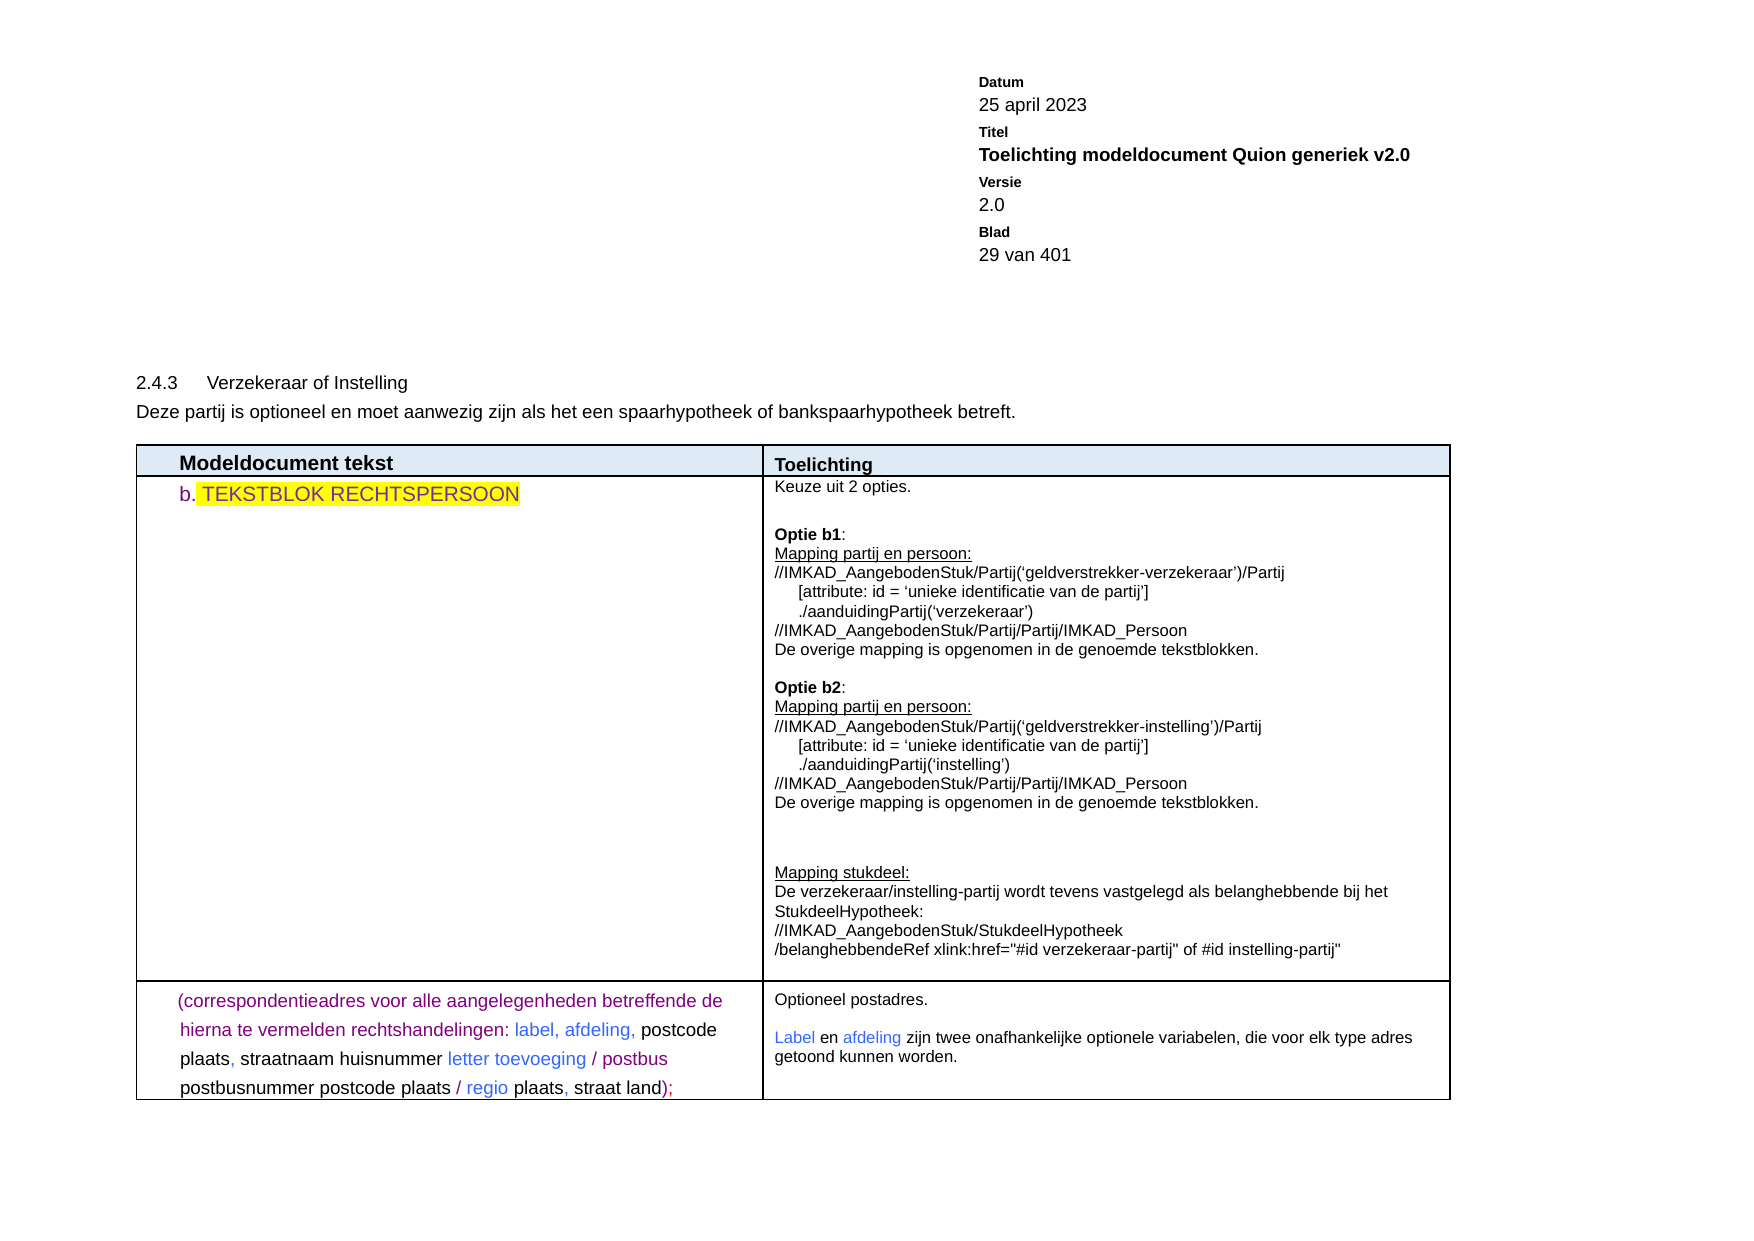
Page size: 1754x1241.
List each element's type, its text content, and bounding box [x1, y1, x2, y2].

table_cell Keuze uit 2 opties. Optie b1: Mapping partij en persoon: //IMKAD_AangebodenStuk/Partij(‘geldverstrekker-verzekeraar’)/Partij [attribute: id = ‘unieke identificatie van de partij’] ./aanduidingPartij(‘verzekeraar’) //IMKAD_AangebodenStuk/Partij/Partij/IMKAD_Persoon De overige mapping is opgenomen in de genoemde tekstblokken. Optie b2: Mapping partij en persoon: //IMKAD_AangebodenStuk/Partij(‘geldverstrekker-instelling’)/Partij [attribute: id = ‘unieke identificatie van de partij’] ./aanduidingPartij(‘instelling’) //IMKAD_AangebodenStuk/Partij/Partij/IMKAD_Persoon De overige mapping is opgenomen in de genoemde tekstblokken. Mapping stukdeel: De verzekeraar/instelling-partij wordt tevens vastgelegd als belanghebbende bij het StukdeelHypotheek: //IMKAD_AangebodenStuk/StukdeelHypotheek /belanghebbendeRef xlink:href="#id verzekeraar-partij" of #id instelling-partij" [764, 477, 1449, 980]
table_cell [137, 982, 762, 1099]
text Deze partij is optioneel en moet aanwezig zijn als het een spaarhypotheek of bankspaarhypotheek betreft. [136, 393, 1444, 423]
table_header Modeldocument tekst [137, 446, 762, 475]
table_header Toelichting [764, 446, 1449, 475]
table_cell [764, 982, 1449, 1099]
subtitle Verzekeraar of Instelling [136, 364, 1444, 393]
table_cell b. TEKSTBLOK RECHTSPERSOON [137, 477, 762, 980]
